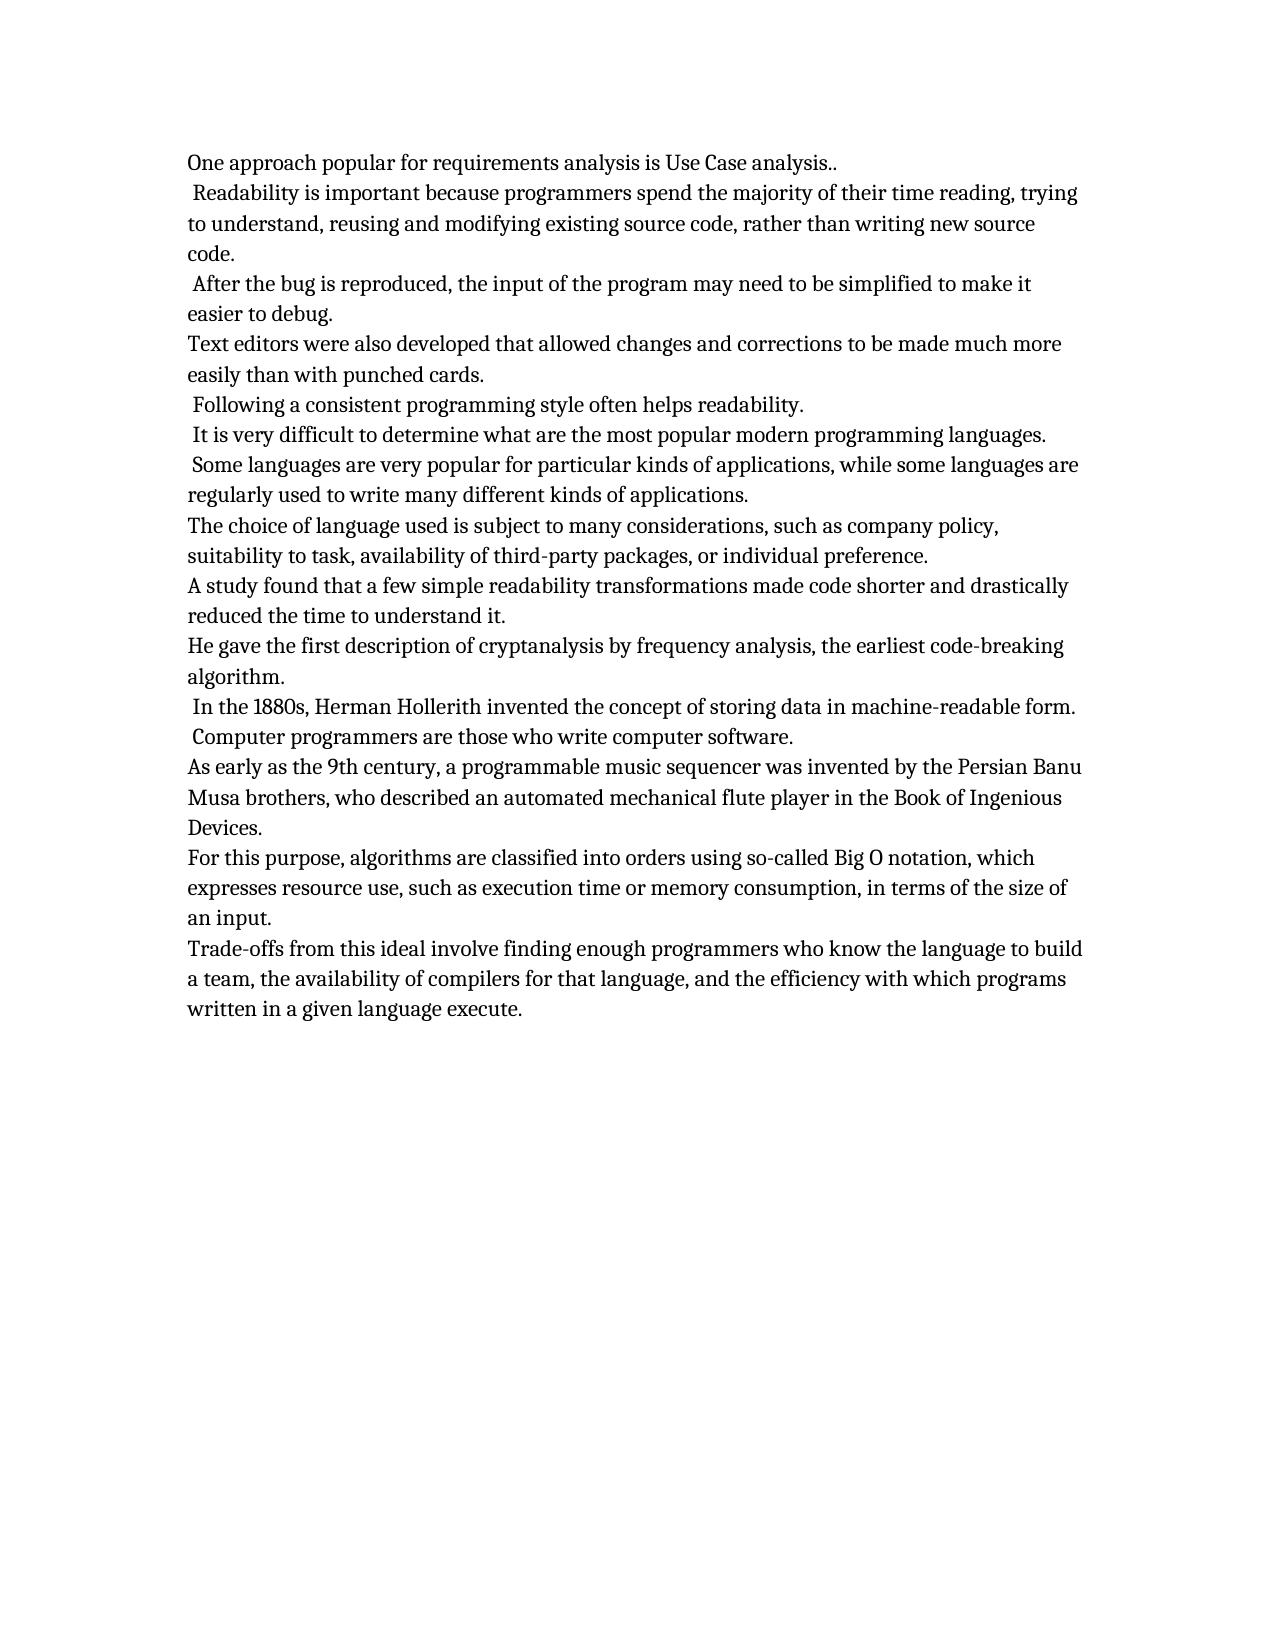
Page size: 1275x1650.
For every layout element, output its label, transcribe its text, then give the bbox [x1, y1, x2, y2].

text One approach popular for requirements analysis is Use Case analysis.. Readability is important because programmers spend the majority of their time reading, trying to understand, reusing and modifying existing source code, rather than writing new source code. After the bug is reproduced, the input of the program may need to be simplified to make it easier to debug. Text editors were also developed that allowed changes and corrections to be made much more easily than with punched cards. Following a consistent programming style often helps readability. It is very difficult to determine what are the most popular modern programming languages. Some languages are very popular for particular kinds of applications, while some languages are regularly used to write many different kinds of applications. The choice of language used is subject to many considerations, such as company policy, suitability to task, availability of third-party packages, or individual preference. A study found that a few simple readability transformations made code shorter and drastically reduced the time to understand it. He gave the first description of cryptanalysis by frequency analysis, the earliest code-breaking algorithm. In the 1880s, Herman Hollerith invented the concept of storing data in machine-readable form. Computer programmers are those who write computer software. As early as the 9th century, a programmable music sequencer was invented by the Persian Banu Musa brothers, who described an automated mechanical flute player in the Book of Ingenious Devices. For this purpose, algorithms are classified into orders using so-called Big O notation, which expresses resource use, such as execution time or memory consumption, in terms of the size of an input. Trade-offs from this ideal involve finding enough programmers who know the language to build a team, the availability of compilers for that language, and the efficiency with which programs written in a given language execute. [187, 150, 1087, 1022]
